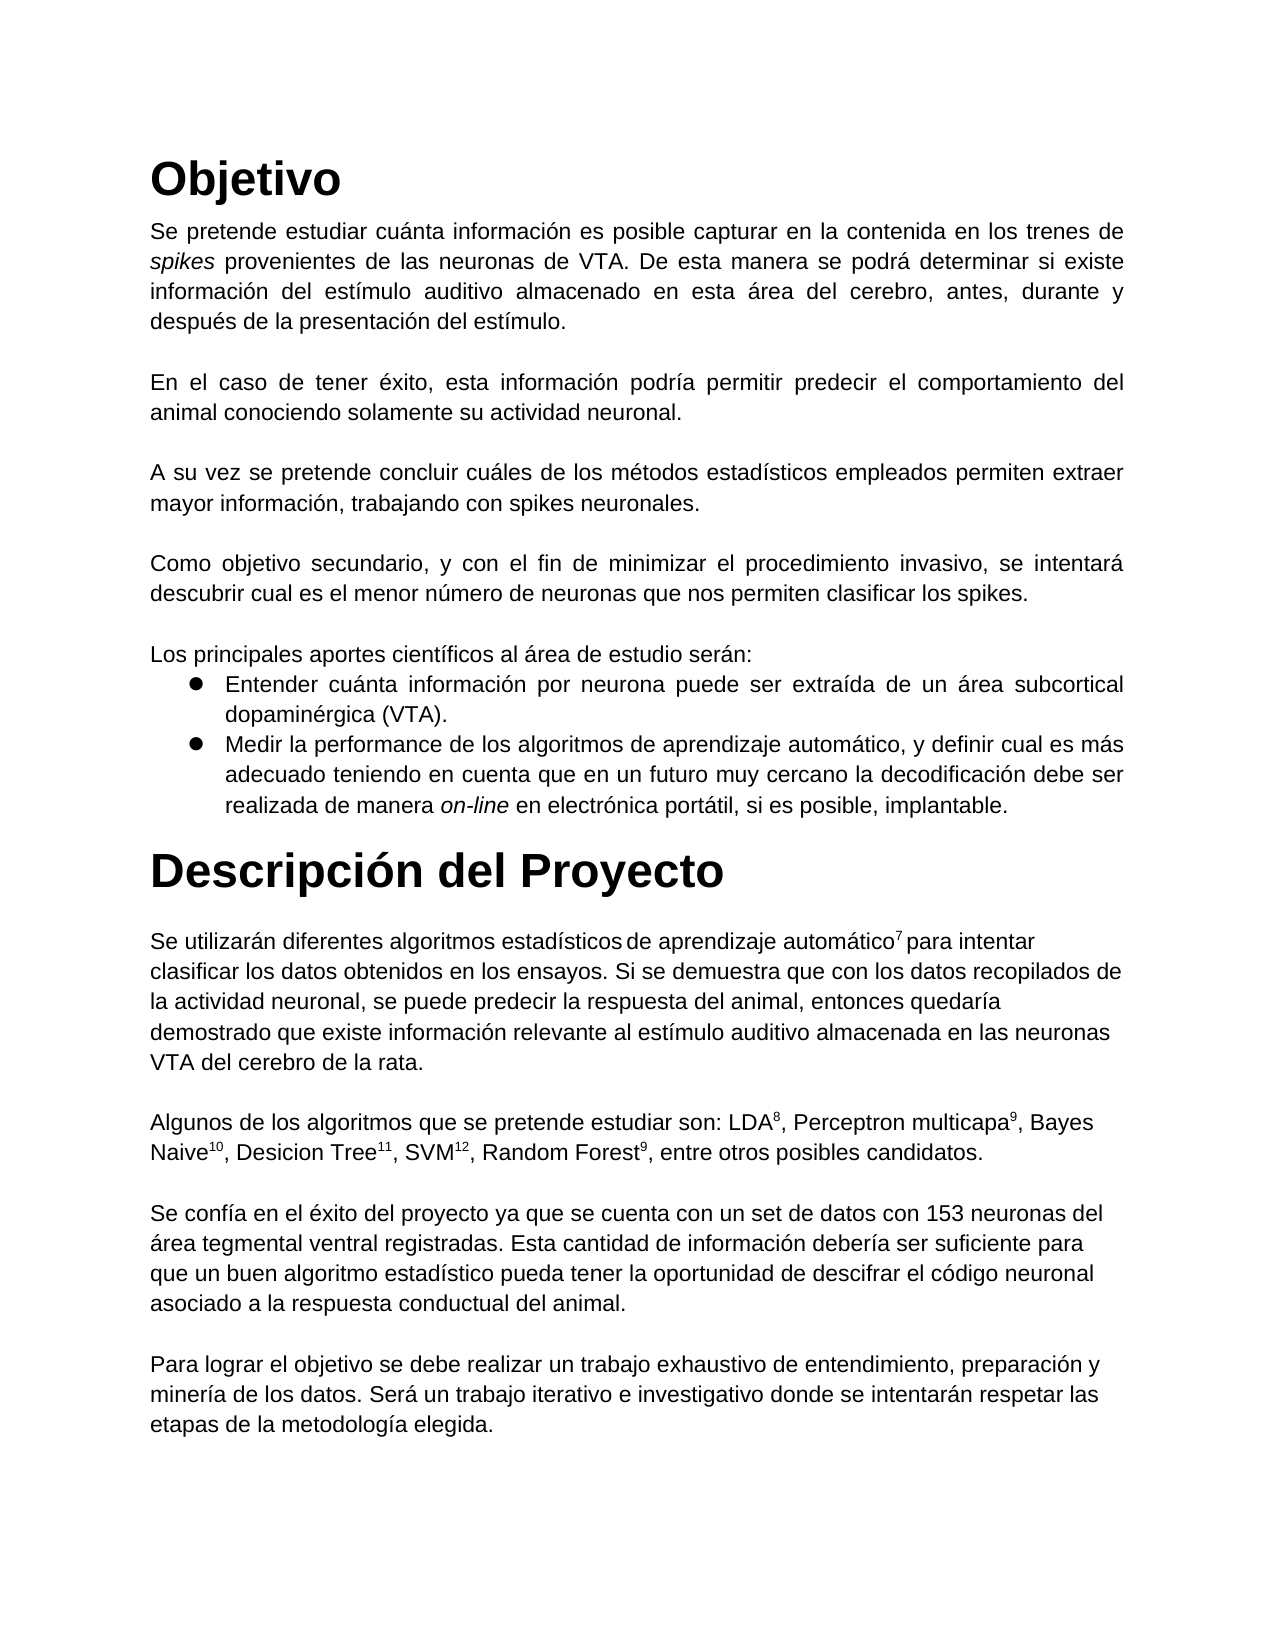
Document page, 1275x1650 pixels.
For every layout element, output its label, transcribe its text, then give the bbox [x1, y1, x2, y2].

text Se confía en el éxito del proyecto ya que se cuenta con un set de datos con 153 neuronas del área tegmental ventral registradas. Esta cantidad de información debería ser suficiente para que un buen algoritmo estadístico pueda tener la oportunidad de descifrar el código neuronal asociado a la respuesta conductual del animal. [150, 1200, 1125, 1317]
subtitle Objetivo [150, 150, 1125, 205]
text Para lograr el objetivo se debe realizar un trabajo exhaustivo de entendimiento, preparación y minería de los datos. Será un trabajo iterativo e investigativo donde se intentarán respetar las etapas de la metodología elegida. [150, 1351, 1125, 1438]
text En el caso de tener éxito, esta información podría permitir predecir el comportamiento del animal conociendo solamente su actividad neuronal. [150, 369, 1125, 425]
text Algunos de los algoritmos que se pretende estudiar son: LDA8, Perceptron multicapa9, Bayes Naive10, Desicion Tree11, SVM12, Random Forest9, entre otros posibles candidatos. [150, 1109, 1125, 1166]
list Medir la performance de los algoritmos de aprendizaje automático, y definir cual es más adecuado teniendo en cuenta que en un futuro muy cercano la decodificación debe ser realizada de manera on-line en electrónica portátil, si es posible, implantable. [187, 731, 1125, 818]
subtitle Descripción del Proyecto [150, 843, 1125, 898]
list Entender cuánta información por neurona puede ser extraída de un área subcortical dopaminérgica (VTA). [187, 671, 1125, 727]
text Se pretende estudiar cuánta información es posible capturar en la contenida en los trenes de spikes provenientes de las neuronas de VTA. De esta manera se podrá determinar si existe información del estímulo auditivo almacenado en esta área del cerebro, antes, durante y después de la presentación del estímulo. [150, 218, 1125, 334]
text Se utilizarán diferentes algoritmos estadísticos de aprendizaje automático7 para intentar clasificar los datos obtenidos en los ensayos. Si se demuestra que con los datos recopilados de la actividad neuronal, se puede predecir la respuesta del animal, entonces quedaría demostrado que existe información relevante al estímulo auditivo almacenada en las neuronas VTA del cerebro de la rata. [150, 928, 1125, 1075]
text Como objetivo secundario, y con el fin de minimizar el procedimiento invasivo, se intentará descubrir cual es el menor número de neuronas que nos permiten clasificar los spikes. [150, 550, 1125, 606]
text A su vez se pretende concluir cuáles de los métodos estadísticos empleados permiten extraer mayor información, trabajando con spikes neuronales. [150, 459, 1125, 516]
text Los principales aportes científicos al área de estudio serán: [150, 641, 1125, 667]
